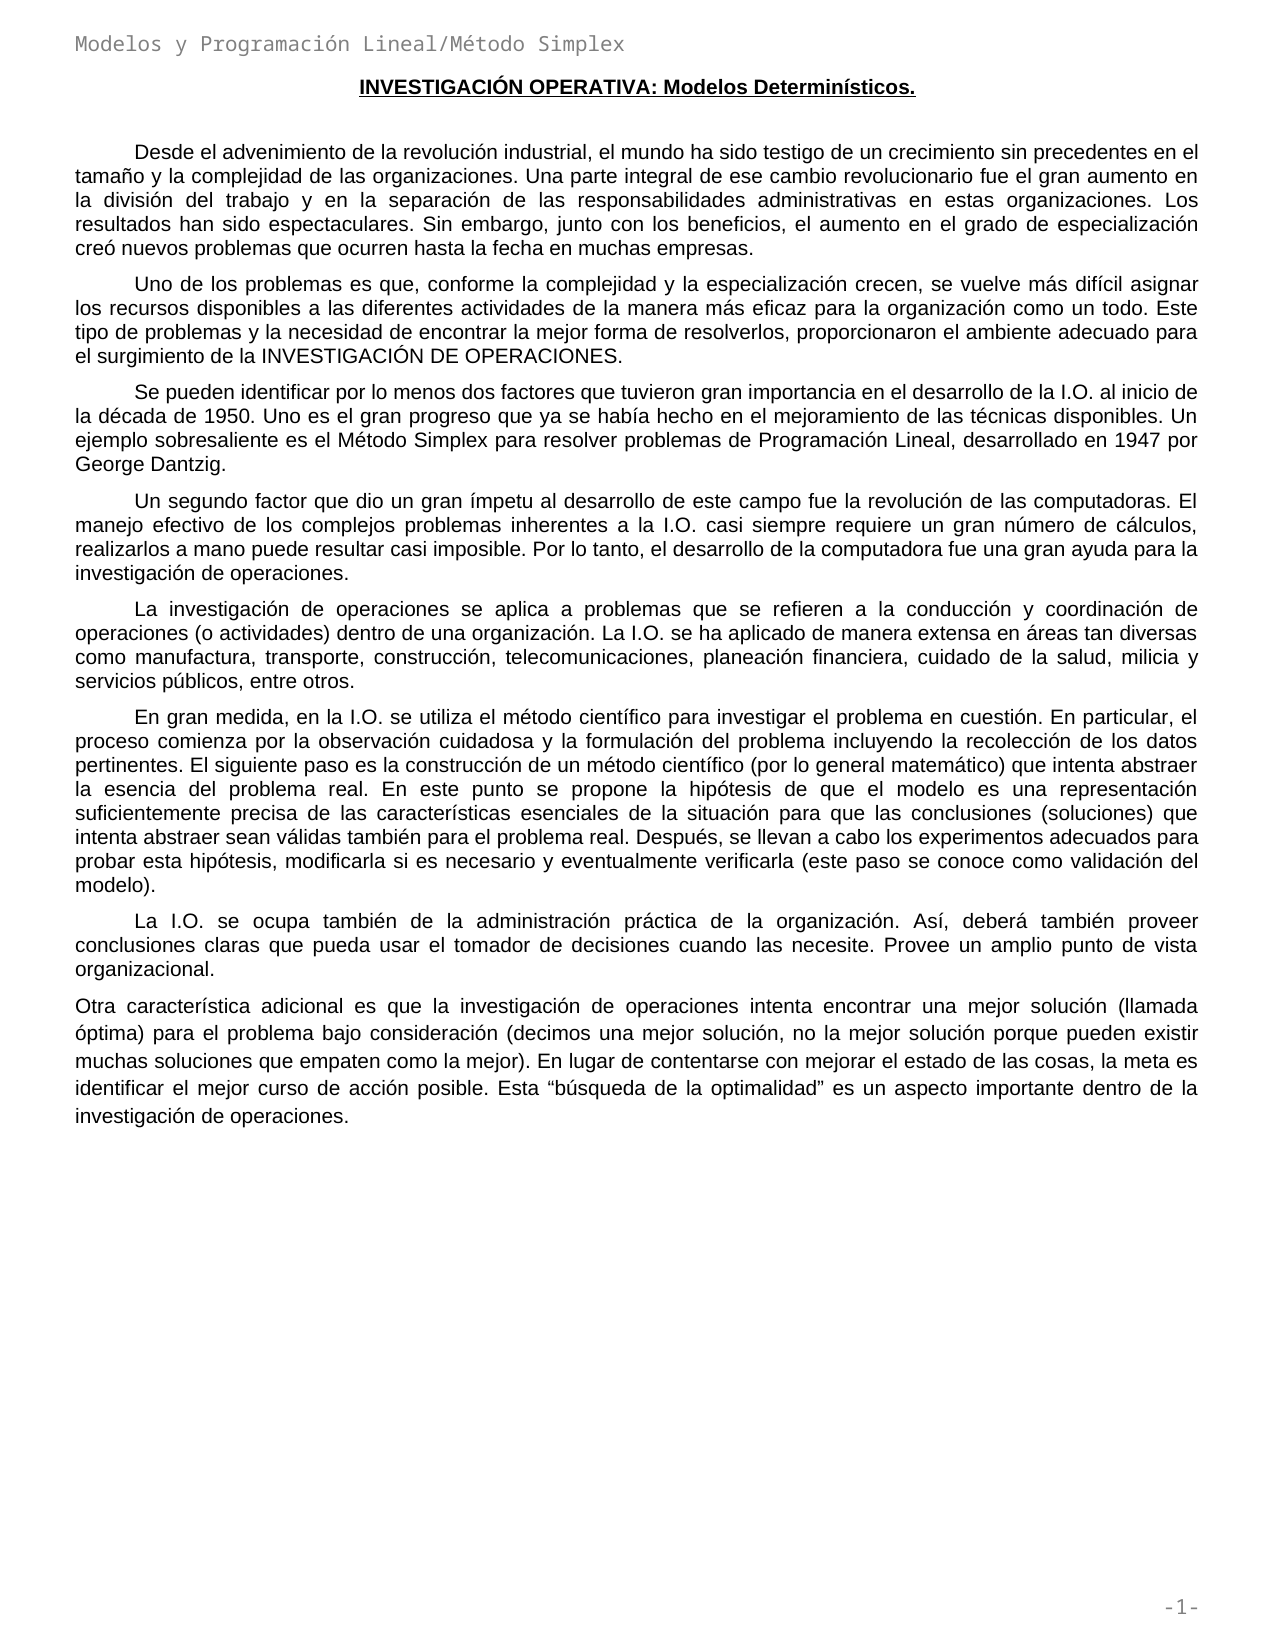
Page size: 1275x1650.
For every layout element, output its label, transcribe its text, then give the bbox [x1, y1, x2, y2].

text La I.O. se ocupa también de la administración práctica de , deberá también proveer conclusiones claras que pueda usar el tomador de decisiones cuando las necesite. Provee un amplio punto de vista organizacional. [75, 909, 1200, 981]
text Desde el advenimiento de la revolución industrial, el mundo ha sido testigo de un crecimiento sin precedentes en el tamaño y la complejidad de las organizaciones. Una parte integral de ese cambio revolucionario fue el gran aumento en la división del trabajo y en la separación de las responsabilidades administrativas en estas organizaciones. Los resultados han sido espectaculares. Sin embargo, junto con los beneficios, el aumento en el grado de especialización creó nuevos problemas que ocurren hasta la fecha en muchas empresas. [75, 139, 1200, 259]
text En gran medida, en la I.O. se utiliza el método científico para investigar el problema en cuestión. En particular, el proceso comienza por la observación cuidadosa y la formulación del problema incluyendo la recolección de los datos pertinentes. El siguiente paso es la construcción de un método científico (por lo general matemático) que intenta abstraer la esencia del problema real. En este punto se propone la hipótesis de que el modelo es una representación suficientemente precisa de las características esenciales de la situación para que las conclusiones (soluciones) que intenta abstraer sean válidas también para el problema real. Después, se llevan a cabo los experimentos adecuados para probar esta hipótesis, modificarla si es necesario y eventualmente verificarla (este paso se conoce como validación del modelo). [75, 705, 1200, 897]
text Uno de los problemas es que, conforme la complejidad y la especialización crecen, se vuelve más difícil asignar los recursos disponibles a las diferentes actividades de la manera más eficaz para la organización como un todo. Este tipo de problemas y la necesidad de encontrar la mejor forma de resolverlos, proporcionaron el ambiente adecuado para el surgimiento de [75, 272, 1200, 368]
text INVESTIGACIÓN OPERATIVA: Modelos Determinísticos. [75, 75, 1200, 99]
text Un segundo factor que dio un gran ímpetu al desarrollo de este campo fue la revolución de las computadoras. El manejo efectivo de los complejos problemas inherentes a la I.O. casi siempre requiere un gran número de cálculos, realizarlos a mano puede resultar casi imposible. Por lo tanto, el desarrollo de la computadora fue una gran ayuda para la investigación de operaciones. [75, 488, 1200, 584]
text Se pueden identificar por lo menos dos factores que tuvieron gran importancia en el desarrollo de la I.O. al inicio de la década de 1950. Uno es el gran progreso que ya se había hecho en el mejoramiento de las técnicas disponibles. Un ejemplo sobresaliente es el Método Simplex para resolver problemas de Programación Lineal, desarrollado en 1947 por George Dantzig. [75, 380, 1200, 476]
text Otra característica adicional es que la investigación de operaciones intenta encontrar una mejor solución (llamada óptima) para el problema bajo consideración (decimos una mejor solución, no la mejor solución porque pueden existir muchas soluciones que empaten como la mejor). En lugar de contentarse con mejorar el estado de las cosas, la meta es identificar el mejor curso de acción posible. Esta “búsqueda de la optimalidad” es un aspecto importante dentro de la investigación de operaciones. [75, 994, 1200, 1128]
text La investigación de operaciones se aplica a problemas que se refieren a la conducción y coordinación de operaciones (o actividades) dentro de una organización. La I.O. se ha aplicado de manera extensa en áreas tan diversas como manufactura, transporte, construcción, telecomunicaciones, planeación financiera, cuidado de la salud, milicia y servicios públicos, entre otros. [75, 597, 1200, 693]
